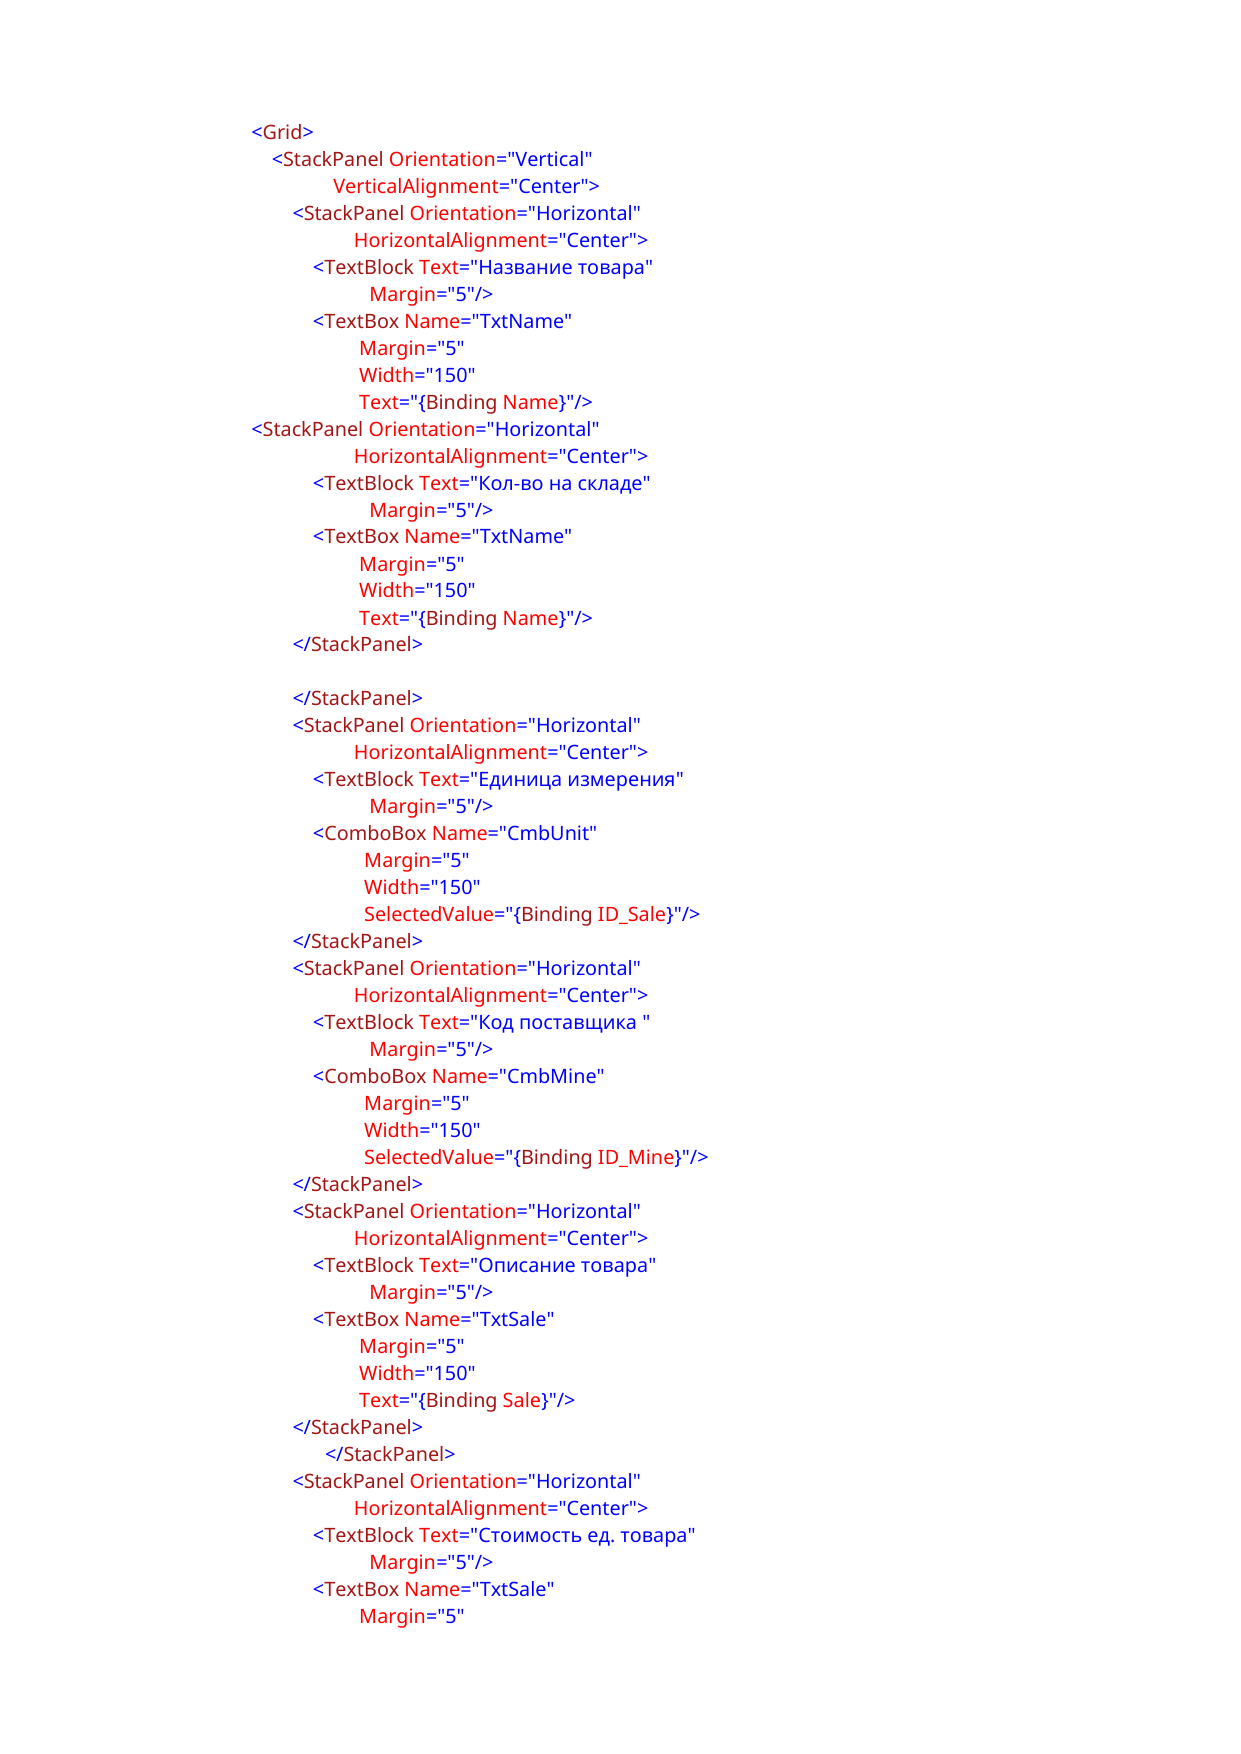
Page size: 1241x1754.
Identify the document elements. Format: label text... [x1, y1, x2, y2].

text <TextBlock Text="Кол-во на складе" [177, 469, 1152, 496]
text </StackPanel> [177, 1170, 1152, 1197]
text Width="150" [177, 577, 1152, 604]
text <TextBlock Text="Код поставщика " [177, 1008, 1152, 1035]
text <StackPanel Orientation="Horizontal" [177, 1197, 1152, 1224]
text Margin="5" [177, 847, 1152, 873]
text HorizontalAlignment="Center"> [177, 442, 1152, 469]
text </StackPanel> [177, 685, 1152, 712]
text HorizontalAlignment="Center"> [177, 981, 1152, 1008]
text <StackPanel Orientation="Horizontal" [177, 1467, 1152, 1494]
text Width="150" [177, 1116, 1152, 1143]
text Text="{Binding Name}"/> [177, 388, 1152, 415]
text SelectedValue="{Binding ID_Sale}"/> [177, 901, 1152, 927]
text Margin="5"/> [177, 793, 1152, 819]
text Margin="5" [177, 334, 1152, 361]
text Margin="5" [177, 550, 1152, 577]
text <Grid> [177, 118, 1152, 145]
text HorizontalAlignment="Center"> [177, 226, 1152, 253]
text Margin="5"/> [177, 496, 1152, 523]
text Width="150" [177, 361, 1152, 388]
text <TextBlock Text="Название товара" [177, 253, 1152, 280]
text Margin="5" [177, 1332, 1152, 1359]
text <ComboBox Name="CmbMine" [177, 1062, 1152, 1089]
text </StackPanel> [177, 631, 1152, 658]
text <TextBlock Text="Описание товара" [177, 1251, 1152, 1278]
text <StackPanel Orientation="Horizontal" [177, 415, 1152, 442]
text <StackPanel Orientation="Horizontal" [177, 954, 1152, 981]
text Margin="5"/> [177, 1548, 1152, 1575]
text HorizontalAlignment="Center"> [177, 739, 1152, 766]
text <TextBox Name="TxtSale" [177, 1305, 1152, 1332]
text Margin="5" [177, 1602, 1152, 1629]
text <ComboBox Name="CmbUnit" [177, 819, 1152, 847]
text Text="{Binding Sale}"/> [177, 1386, 1152, 1413]
text <TextBlock Text="Стоимость ед. товара" [177, 1521, 1152, 1548]
text VerticalAlignment="Center"> [177, 172, 1152, 199]
text Margin="5"/> [177, 1035, 1152, 1062]
text <TextBox Name="TxtName" [177, 523, 1152, 550]
text <StackPanel Orientation="Horizontal" [177, 712, 1152, 739]
text <TextBox Name="TxtName" [177, 307, 1152, 334]
text </StackPanel> [177, 927, 1152, 954]
text Text="{Binding Name}"/> [177, 604, 1152, 631]
text HorizontalAlignment="Center"> [177, 1224, 1152, 1251]
text </StackPanel> [251, 1440, 1152, 1467]
text SelectedValue="{Binding ID_Mine}"/> [177, 1143, 1152, 1170]
text <StackPanel Orientation="Horizontal" [177, 199, 1152, 226]
text Width="150" [177, 873, 1152, 901]
text Margin="5"/> [177, 1278, 1152, 1305]
text Width="150" [177, 1359, 1152, 1386]
text Margin="5" [177, 1089, 1152, 1116]
text </StackPanel> [177, 1413, 1152, 1440]
text <TextBlock Text="Единица измерения" [177, 766, 1152, 793]
text HorizontalAlignment="Center"> [177, 1494, 1152, 1521]
text <TextBox Name="TxtSale" [177, 1575, 1152, 1602]
text <StackPanel Orientation="Vertical" [177, 145, 1152, 172]
text Margin="5"/> [177, 280, 1152, 307]
